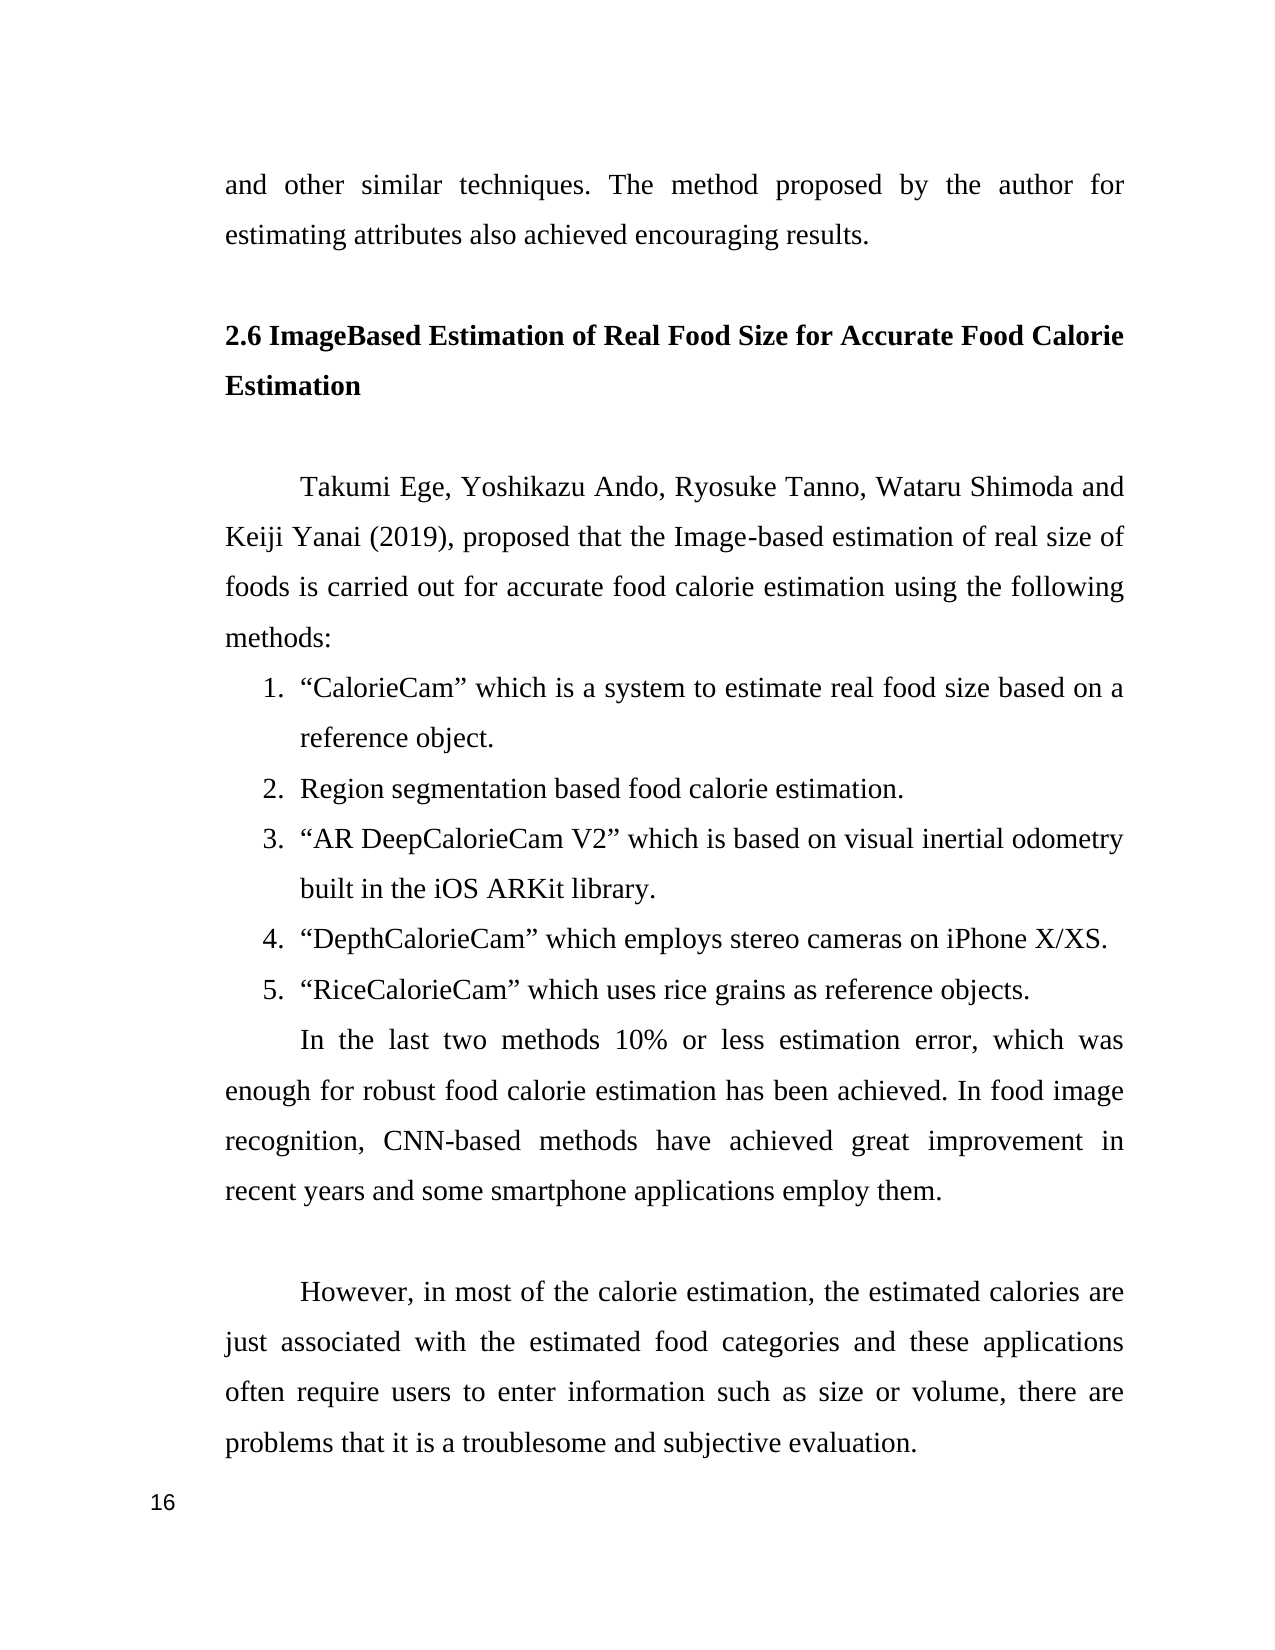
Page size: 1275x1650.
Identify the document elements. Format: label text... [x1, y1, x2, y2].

list “AR DeepCalorieCam V2” which is based on visual inertial odometry built in the iOS ARKit library. [262, 821, 1125, 905]
text 2.6 ImageBased Estimation of Real Food Size for Accurate Food Calorie Estimation [225, 318, 1125, 402]
text In the last two methods 10% or less estimation error, which was enough for robust food calorie estimation has been achieved. In food image recognition, CNN-based methods have achieved great improvement in recent years and some smartphone applications employ them. [225, 1022, 1125, 1207]
list “DepthCalorieCam” which employs stereo cameras on iPhone X/XS. [262, 922, 1125, 955]
list Region segmentation based food calorie estimation. [262, 771, 1125, 804]
list “CalorieCam” which is a system to estimate real food size based on a reference object. [262, 670, 1125, 754]
text However, in most of the calorie estimation, the estimated calories are just associated with the estimated food categories and these applications often require users to enter information such as size or volume, there are problems that it is a troublesome and subjective evaluation. [225, 1274, 1125, 1458]
list “RiceCalorieCam” which uses rice grains as reference objects. [262, 972, 1125, 1006]
text Takumi Ege, Yoshikazu Ando, Ryosuke Tanno, Wataru Shimoda and Keiji Yanai (2019), proposed that the Image-based estimation of real size of foods is carried out for accurate food calorie estimation using the following methods: [225, 469, 1125, 653]
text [225, 167, 1125, 251]
